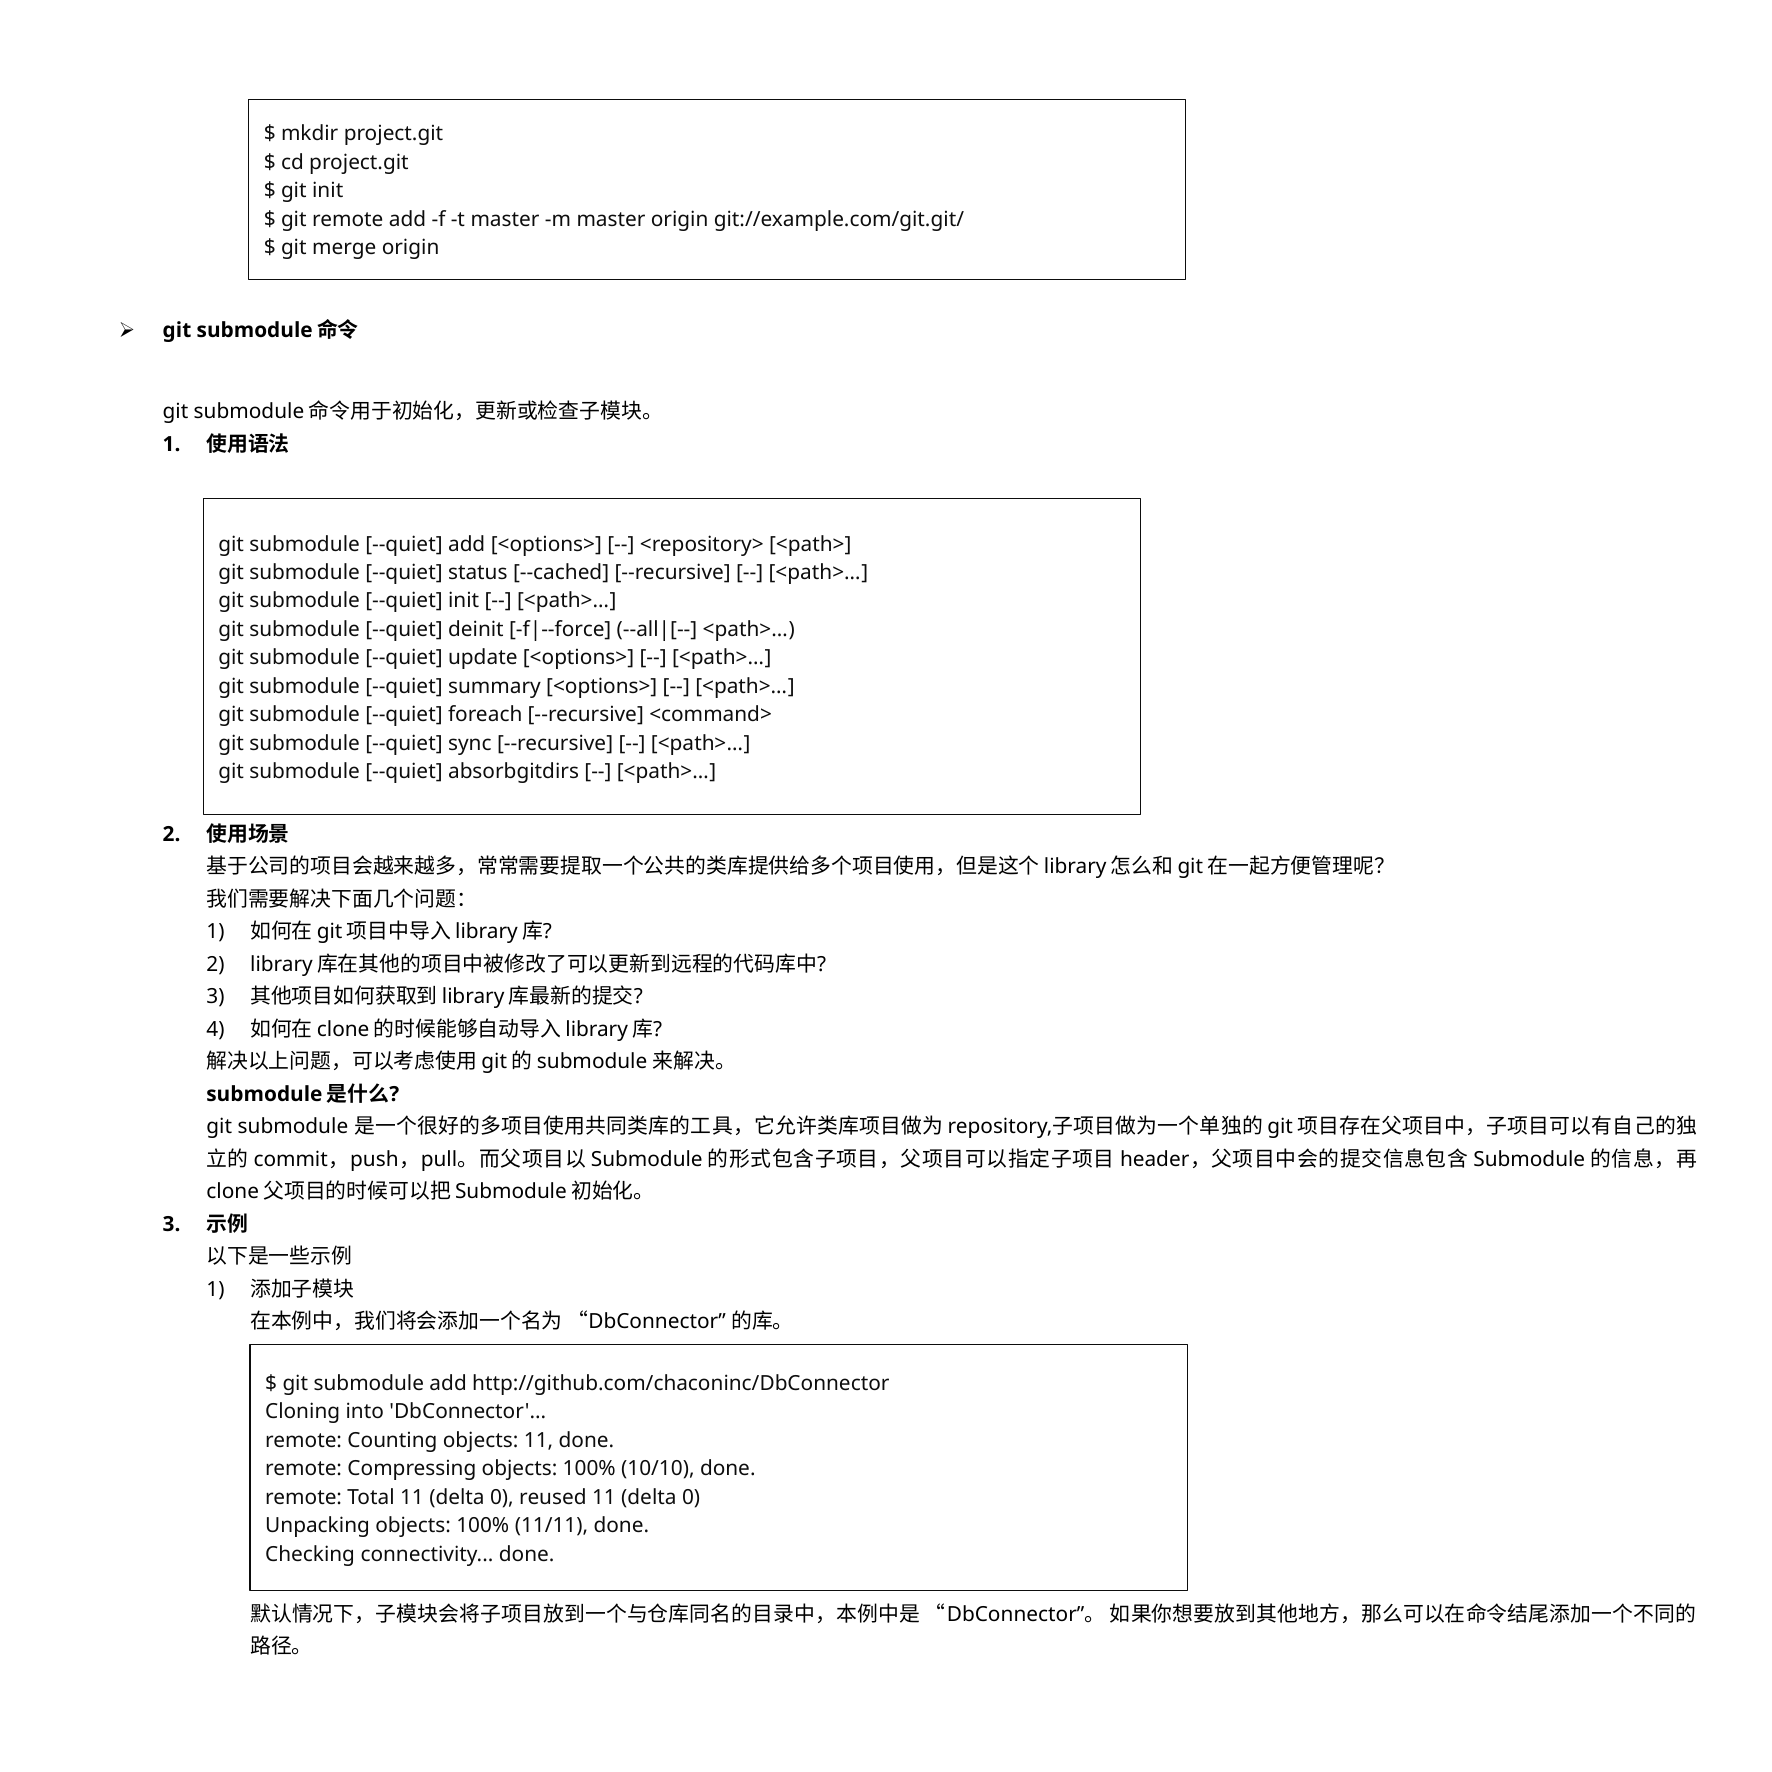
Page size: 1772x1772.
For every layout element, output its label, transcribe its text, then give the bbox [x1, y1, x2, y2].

text 以下是一些示例 [206, 1238, 1697, 1271]
list library库在其他的项目中被修改了可以更新到远程的代码库中? [206, 946, 1697, 978]
text 在本例中，我们将会添加一个名为 “DbConnector” 的库。 [206, 1303, 1697, 1336]
text git submodule命令用于初始化，更新或检查子模块。 [162, 393, 1697, 426]
text 解决以上问题，可以考虑使用git的 submodule 来解决。 [206, 1043, 1697, 1076]
text 我们需要解决下面几个问题： [206, 881, 1697, 913]
list 其他项目如何获取到library库最新的提交? [206, 978, 1697, 1011]
list 如何在git项目中导入library库? [206, 913, 1697, 946]
list 使用场景 [162, 816, 1697, 848]
list 使用语法 [162, 426, 1697, 458]
text submodule是什么? [206, 1076, 1697, 1108]
text 默认情况下，子模块会将子项目放到一个与仓库同名的目录中，本例中是 “DbConnector”。 如果你想要放到其他地方，那么可以在命令结尾添加一个不同的路径。 [250, 1596, 1697, 1661]
list 添加子模块 [206, 1271, 1697, 1303]
list 如何在clone的时候能够自动导入library库? [206, 1011, 1697, 1043]
list 示例 [162, 1206, 1697, 1238]
text 基于公司的项目会越来越多，常常需要提取一个公共的类库提供给多个项目使用，但是这个library怎么和git在一起方便管理呢？ [206, 848, 1697, 881]
subtitle git submodule命令 [119, 312, 1697, 344]
text git submodule 是一个很好的多项目使用共同类库的工具，它允许类库项目做为repository,子项目做为一个单独的git项目存在父项目中，子项目可以有自己的独立的commit，push，pull。而父项目以Submodule的形式包含子项目，父项目可以指定子项目header，父项目中会的提交信息包含Submodule的信息，再clone父项目的时候可以把Submodule初始化。 [206, 1108, 1697, 1206]
